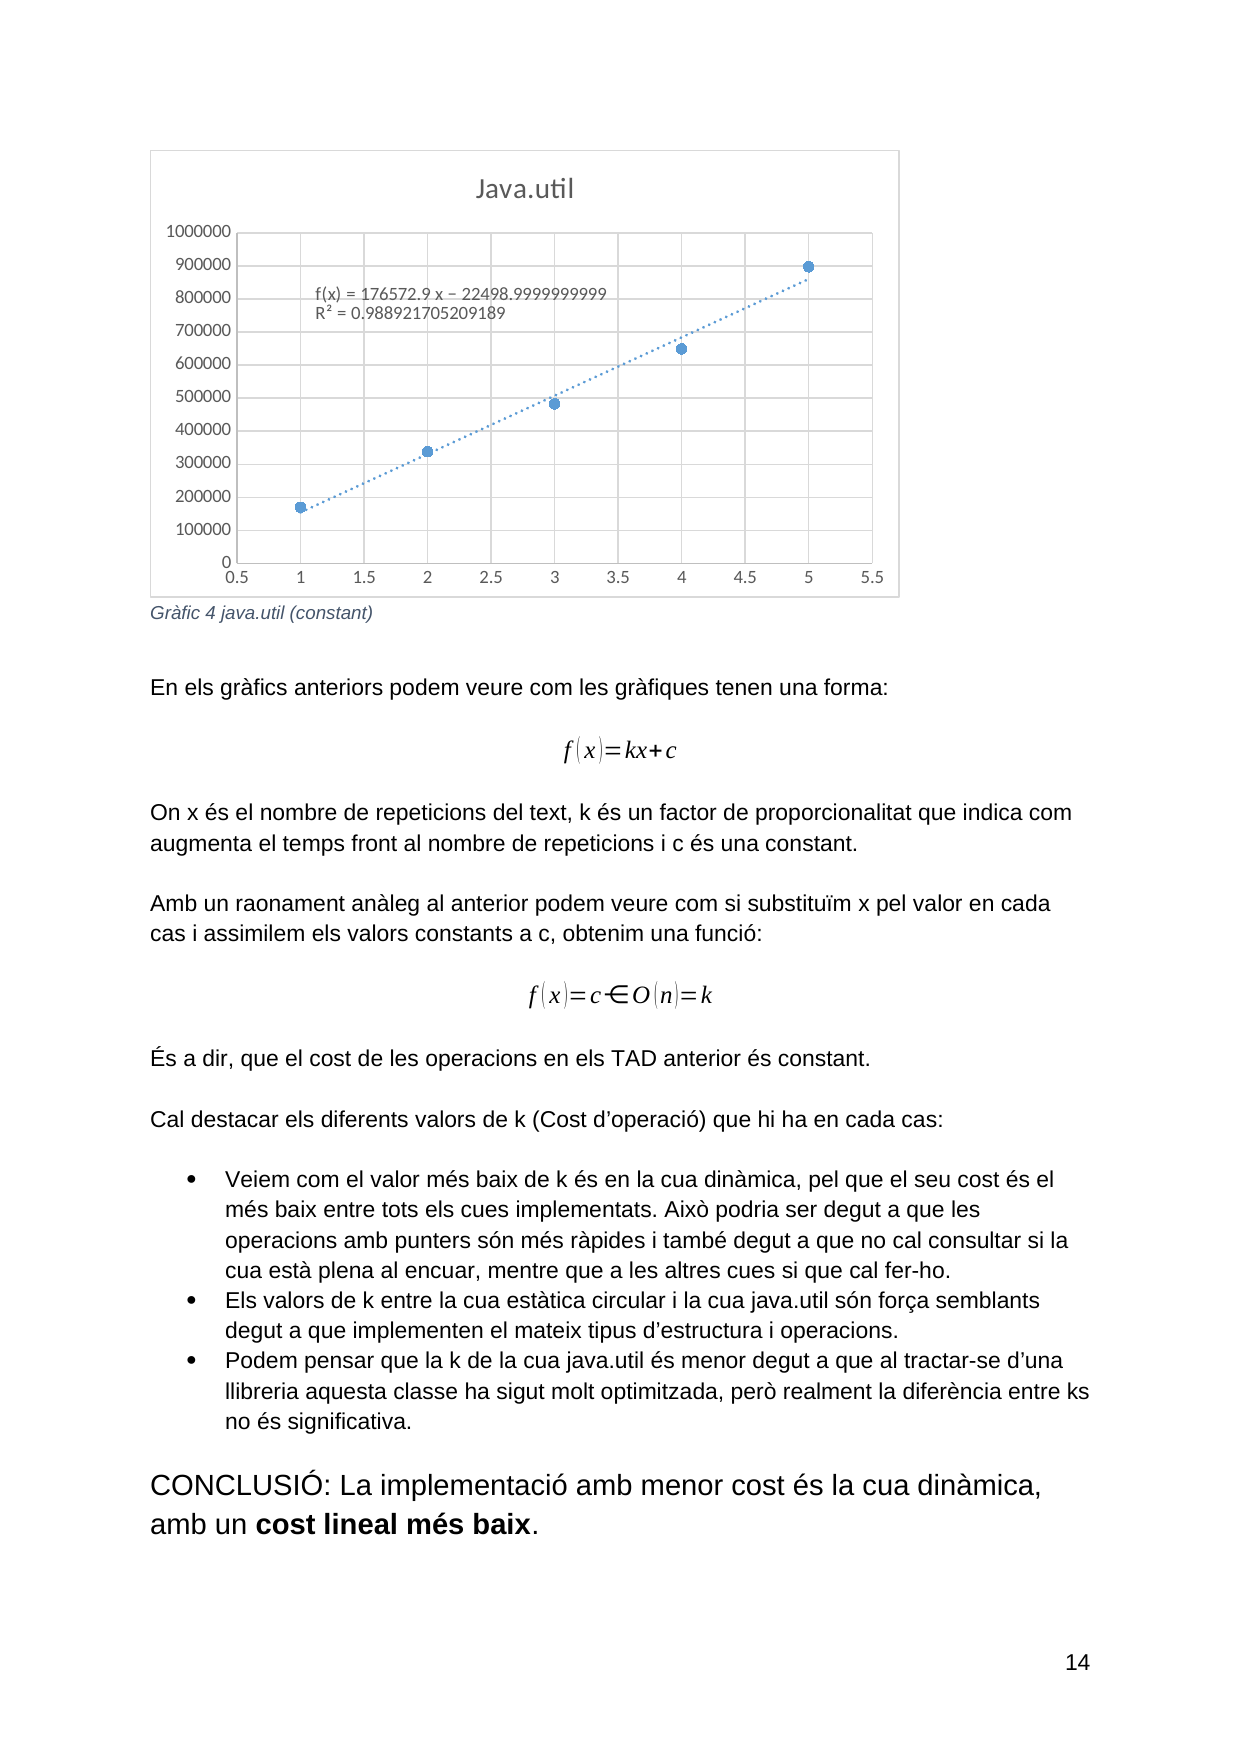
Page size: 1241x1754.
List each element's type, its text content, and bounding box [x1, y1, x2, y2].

text CONCLUSIÓ: La implementació amb menor cost és la cua dinàmica, amb un cost lineal més baix. [150, 1468, 1090, 1540]
text És a dir, que el cost de les operacions en els TAD anterior és constant. [150, 1045, 1090, 1072]
list Els valors de k entre la cua estàtica circular i la cua java.util són força semblants degut a que implementen el mateix tipus d’estructura i operacions. [187, 1287, 1090, 1343]
list Veiem com el valor més baix de k és en la cua dinàmica, pel que el seu cost és el més baix entre tots els cues implementats. Això podria ser degut a que les operacions amb punters són més ràpides i també degut a que no cal consultar si la cua està plena al encuar, mentre que a les altres cues si que cal fer-ho. [187, 1166, 1090, 1283]
list Podem pensar que la k de la cua java.util és menor degut a que al tractar-se d’una llibreria aquesta classe ha sigut molt optimitzada, però realment la diferència entre ks no és significativa. [187, 1347, 1090, 1434]
text En els gràfics anteriors podem veure com les gràfiques tenen una forma: [150, 674, 1090, 701]
text Gràfic 4 java.util (constant) [150, 602, 1090, 623]
text Cal destacar els diferents valors de k (Cost d’operació) que hi ha en cada cas: [150, 1106, 1090, 1132]
text Amb un raonament anàleg al anterior podem veure com si substituïm x pel valor en cada cas i assimilem els valors constants a c, obtenim una funció: [150, 890, 1090, 947]
text On x és el nombre de repeticions del text, k és un factor de proporcionalitat que indica com augmenta el temps front al nombre de repeticions i c és una constant. [150, 799, 1090, 856]
